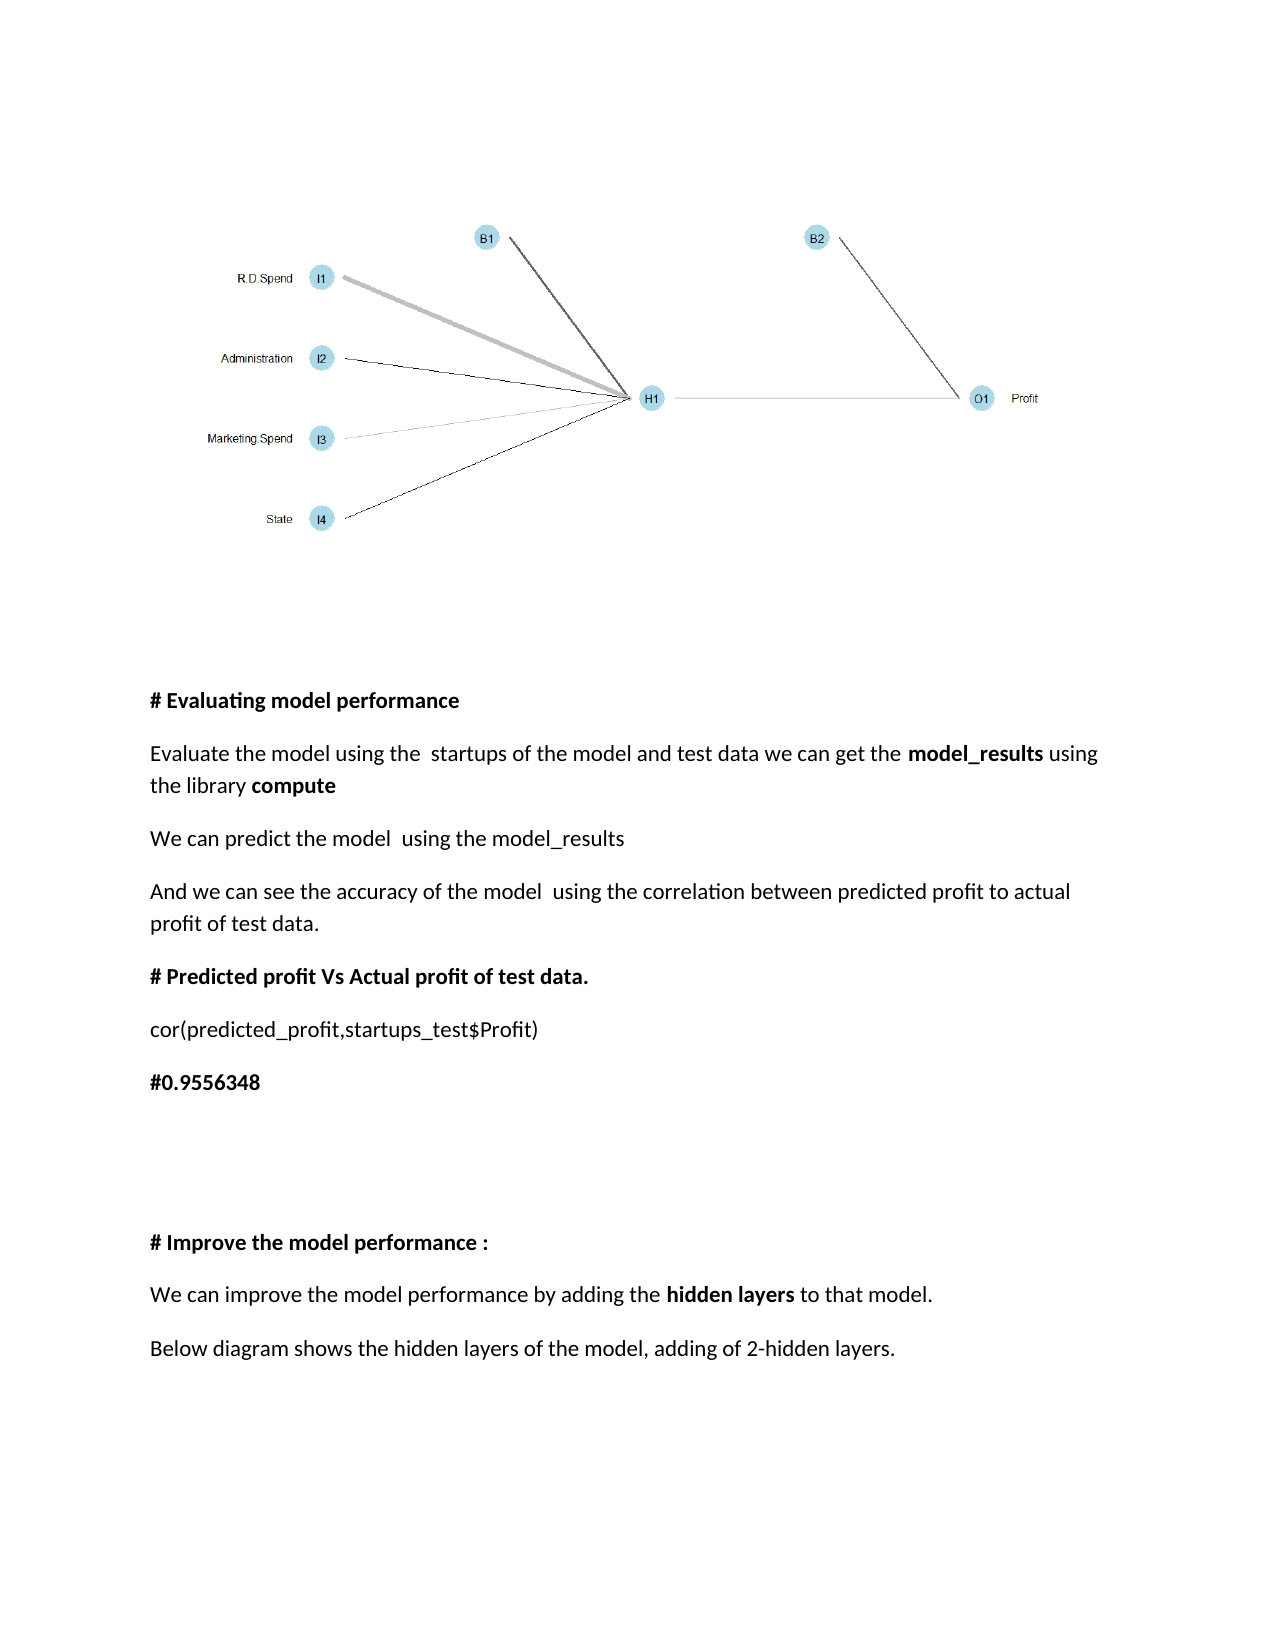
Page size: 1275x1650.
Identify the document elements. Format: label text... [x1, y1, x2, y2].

text #0.9556348 [150, 1068, 1125, 1097]
text Below diagram shows the hidden layers of the model, adding of 2-hidden layers. [150, 1334, 1125, 1362]
text # Evaluating model performance [150, 686, 1125, 714]
text And we can see the accuracy of the model using the correlation between predicted profit to actual profit of test data. [150, 877, 1125, 937]
text # Improve the model performance : [150, 1228, 1125, 1256]
text Evaluate the model using the startups of the model and test data we can get the model_results using the library compute [150, 739, 1125, 799]
text We can improve the model performance by adding the hidden layers to that model. [150, 1281, 1125, 1309]
text We can predict the model using the model_results [150, 824, 1125, 852]
picture [150, 150, 1125, 661]
text cor(predicted_profit,startups_test$Profit) [150, 1016, 1125, 1043]
text # Predicted profit Vs Actual profit of test data. [150, 962, 1125, 991]
